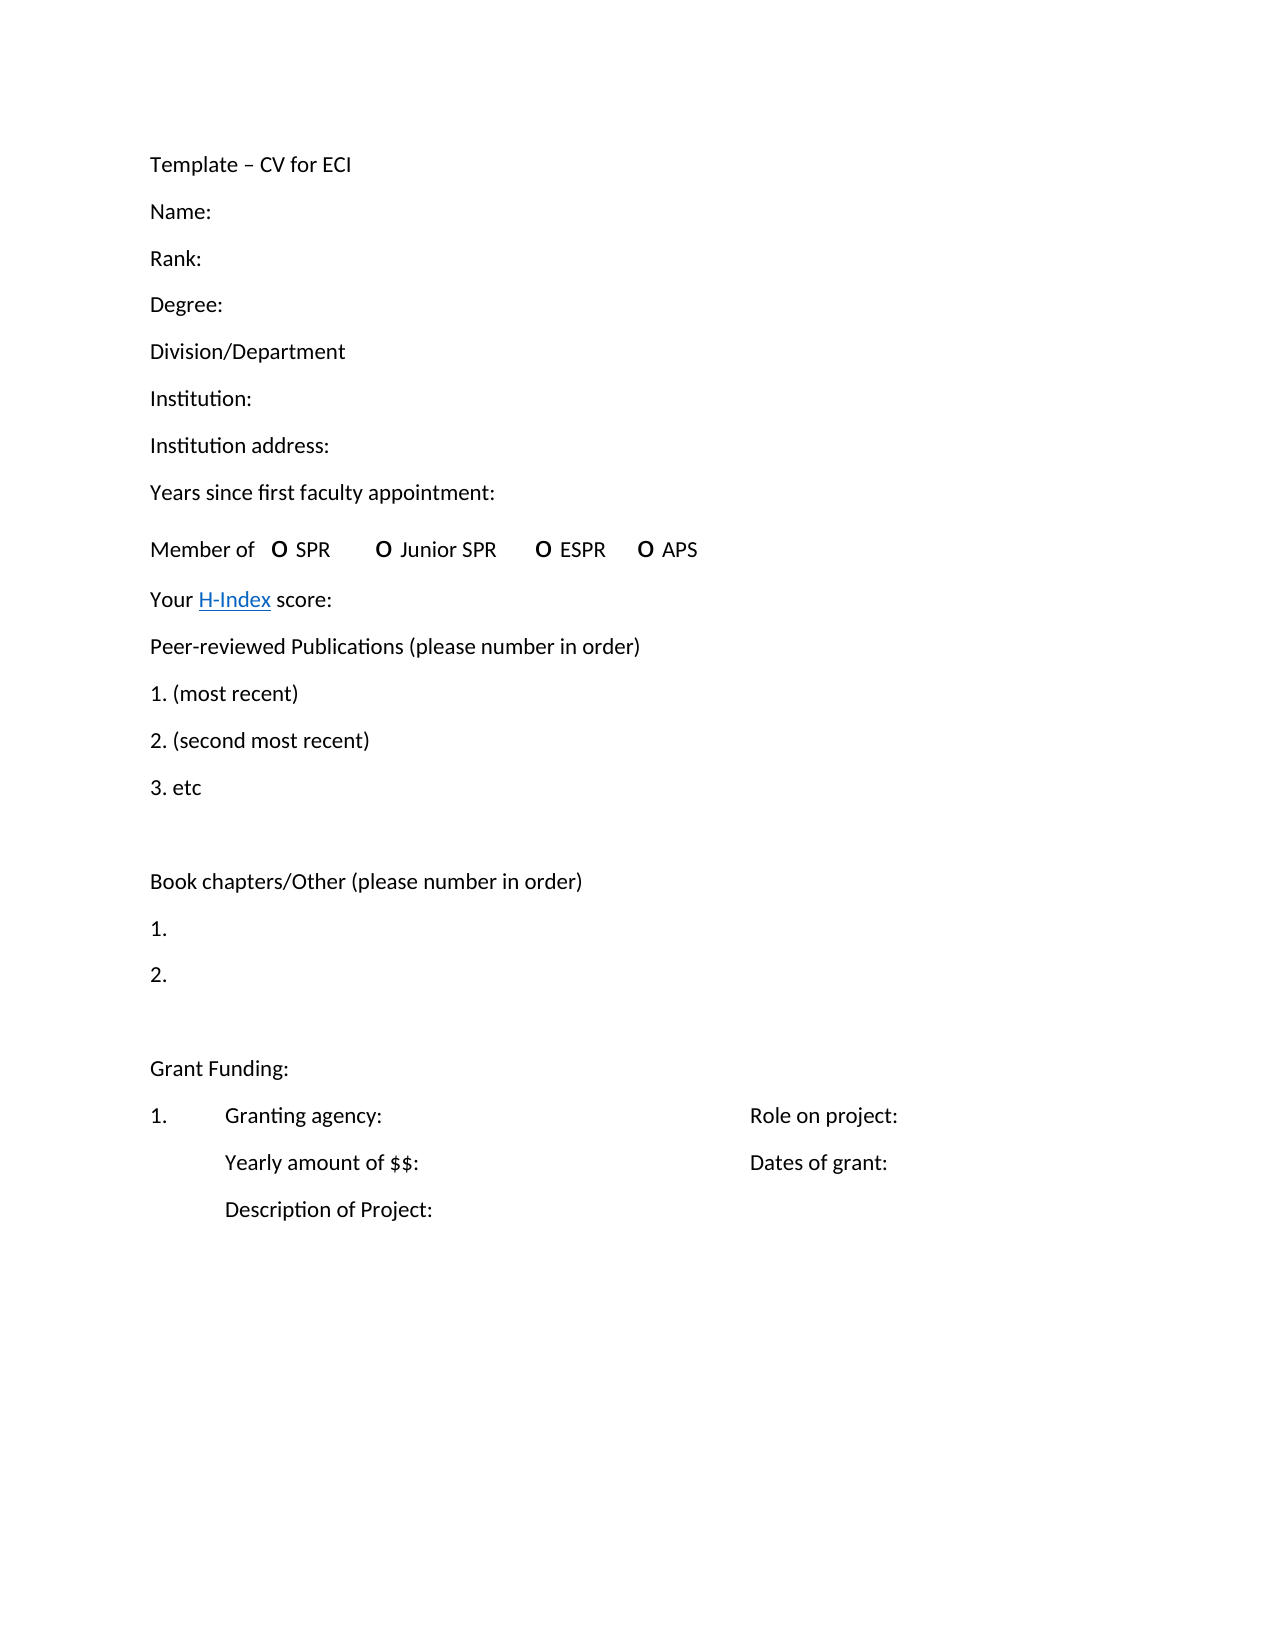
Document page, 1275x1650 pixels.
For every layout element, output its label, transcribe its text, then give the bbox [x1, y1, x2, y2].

text Degree: [150, 291, 1125, 319]
text Your H-Index score: [150, 586, 1125, 614]
text Rank: [150, 244, 1125, 272]
text Description of Project: [150, 1195, 1125, 1223]
text Division/Department [150, 337, 1125, 366]
text Member of o SPR o Junior SPR o ESPR o APS [150, 525, 1125, 566]
text 3. etc [150, 773, 1125, 801]
text Name: [150, 197, 1125, 225]
text 1. Granting agency: Role on project: [150, 1101, 1125, 1129]
text Peer-reviewed Publications (please number in order) [150, 632, 1125, 661]
text Yearly amount of $$: Dates of grant: [150, 1148, 1125, 1176]
text Grant Funding: [150, 1054, 1125, 1082]
text 2. [150, 961, 1125, 989]
text Institution: [150, 384, 1125, 412]
text Template – CV for ECI [150, 150, 1125, 178]
text Book chapters/Other (please number in order) [150, 867, 1125, 895]
text 2. (second most recent) [150, 726, 1125, 754]
text 1. [150, 914, 1125, 942]
text 1. (most recent) [150, 679, 1125, 707]
text Institution address: [150, 431, 1125, 459]
text Years since first faculty appointment: [150, 478, 1125, 506]
